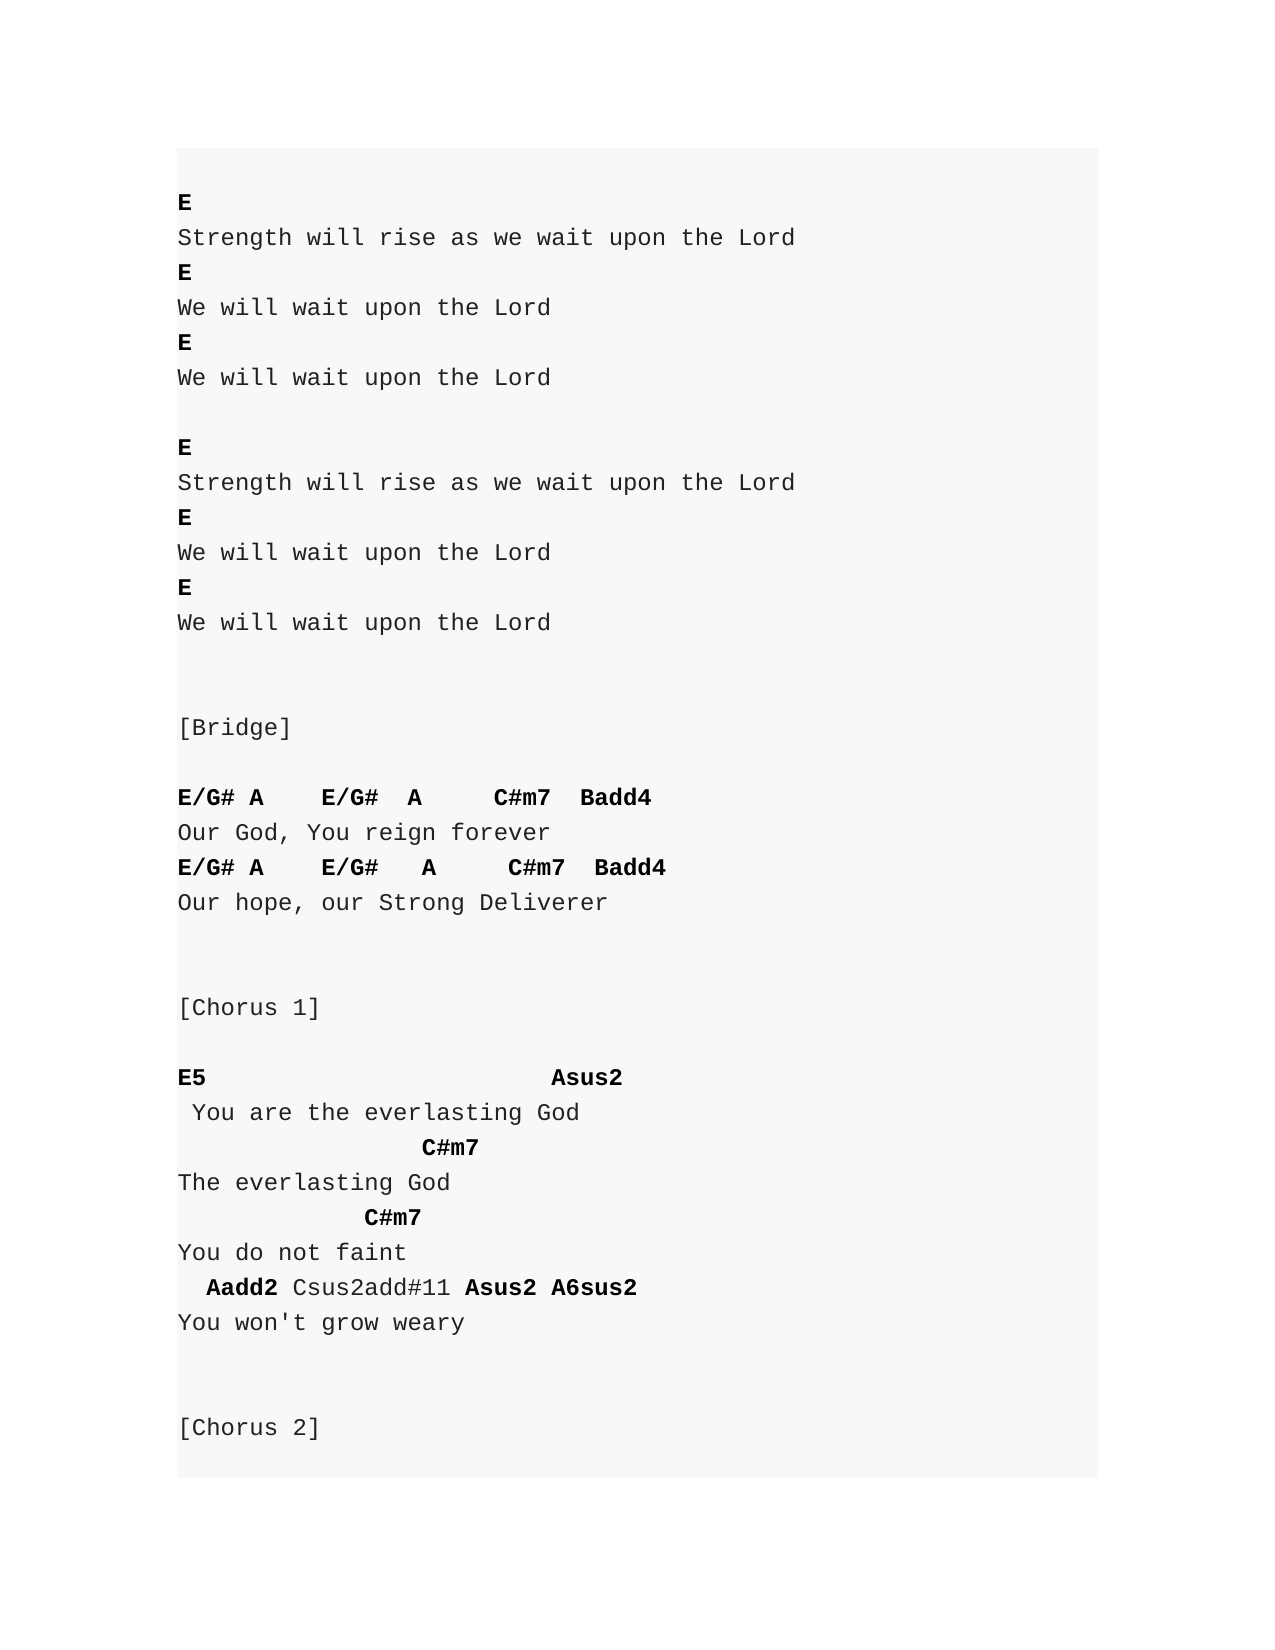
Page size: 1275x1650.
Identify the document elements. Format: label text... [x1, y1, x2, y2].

text We will wait upon the Lord [177, 533, 1098, 568]
text Our hope, our Strong Deliverer [177, 883, 1098, 918]
text We will wait upon the Lord [177, 288, 1098, 323]
text Our God, You reign forever [177, 813, 1098, 848]
text E [177, 568, 1098, 603]
text E [177, 323, 1098, 358]
text E/G# A E/G# A C#m7 Badd4 [177, 778, 1098, 813]
text [Chorus 1] [177, 988, 1098, 1023]
text Strength will rise as we wait upon the Lord [177, 218, 1098, 253]
text C#m7 [177, 1128, 1098, 1163]
text E [177, 183, 1098, 218]
text You won't grow weary [177, 1303, 1098, 1338]
text Aadd2 Csus2add#11 Asus2 A6sus2 [177, 1268, 1098, 1303]
text [Chorus 2] [177, 1408, 1098, 1443]
text Strength will rise as we wait upon the Lord [177, 463, 1098, 498]
text E [177, 498, 1098, 533]
text E/G# A E/G# A C#m7 Badd4 [177, 848, 1098, 883]
text E [177, 428, 1098, 463]
text We will wait upon the Lord [177, 358, 1098, 393]
text E5 Asus2 [177, 1058, 1098, 1093]
text E [177, 253, 1098, 288]
text You do not faint [177, 1233, 1098, 1268]
text You are the everlasting God [177, 1093, 1098, 1128]
text C#m7 [177, 1198, 1098, 1233]
text The everlasting God [177, 1163, 1098, 1198]
text We will wait upon the Lord [177, 603, 1098, 638]
text [Bridge] [177, 708, 1098, 743]
